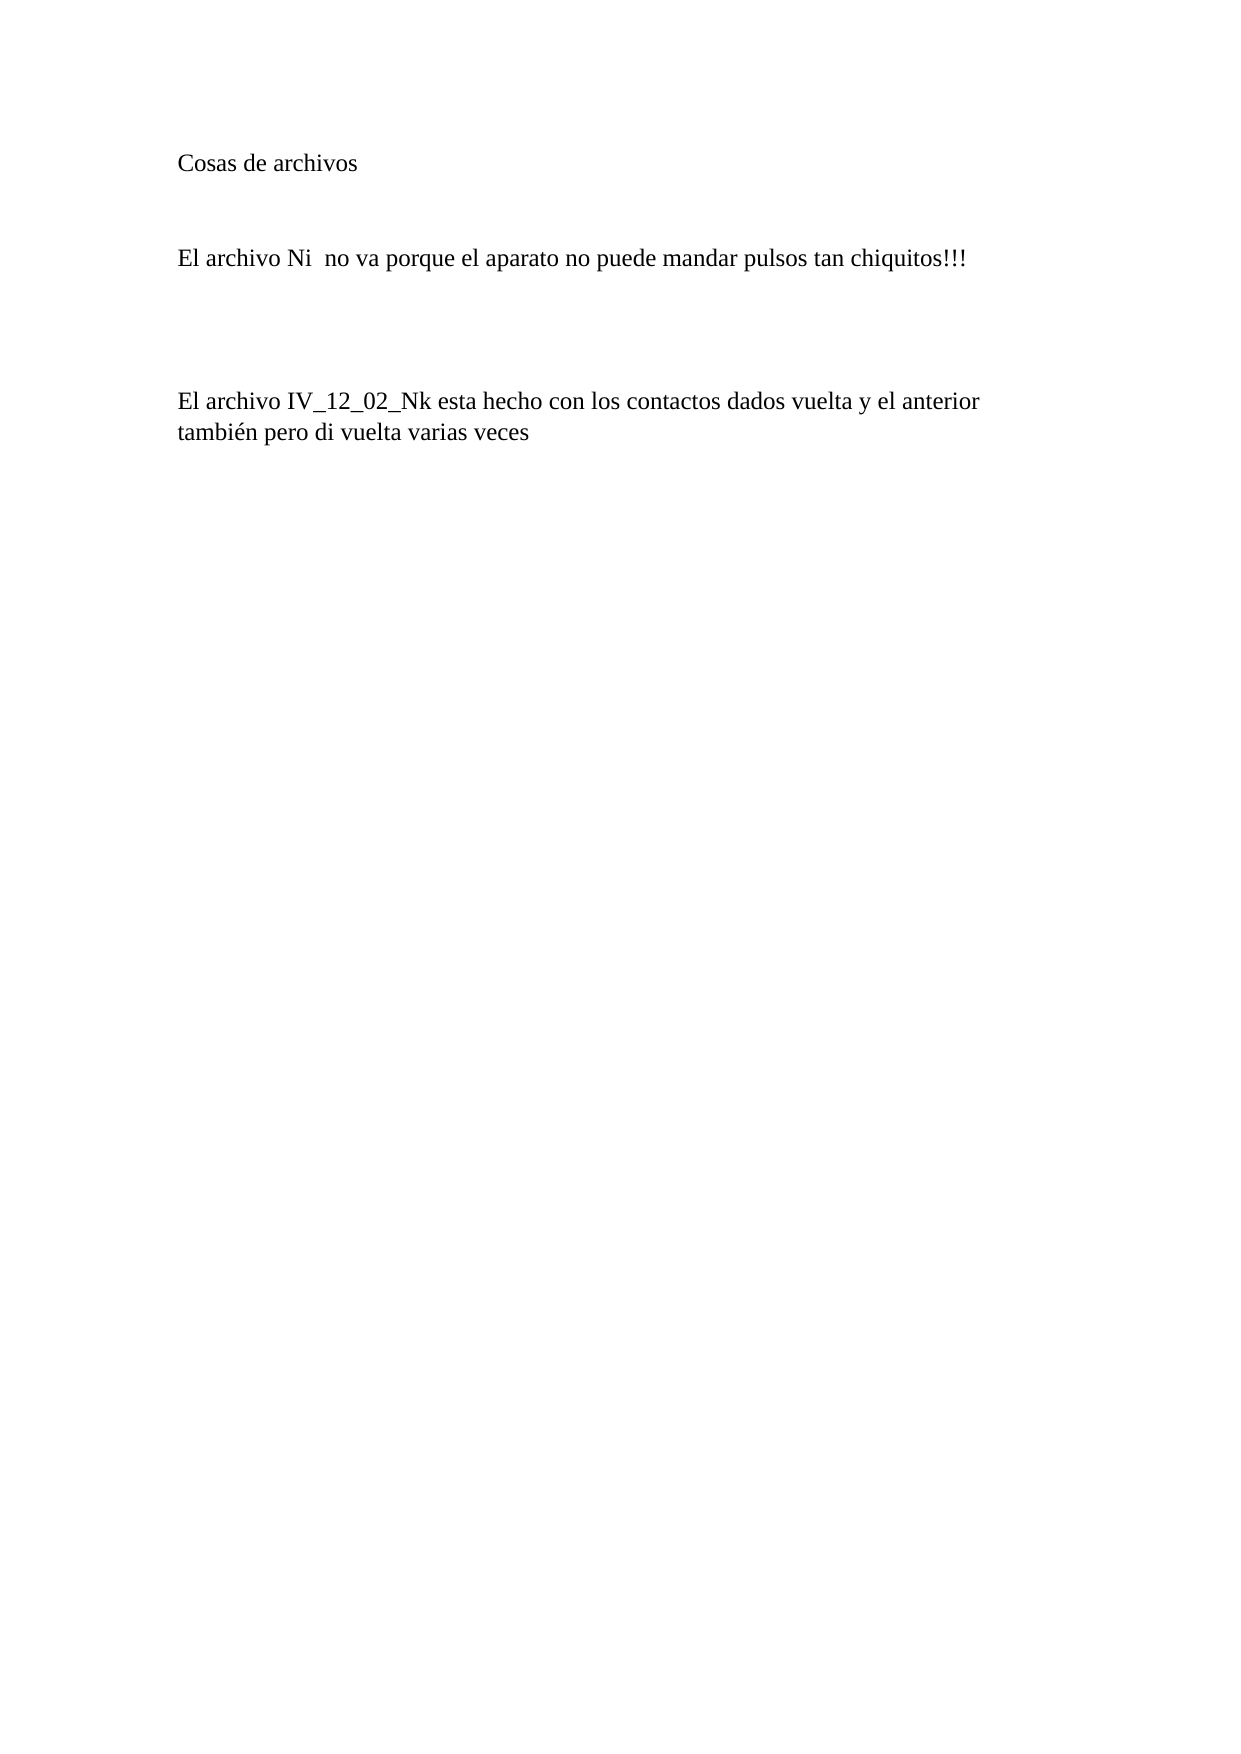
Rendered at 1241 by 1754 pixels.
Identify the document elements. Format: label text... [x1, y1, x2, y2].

text El archivo Ni no va porque el aparato no puede mandar pulsos tan chiquitos!!! [177, 243, 1063, 272]
text El archivo IV_12_02_Nk esta hecho con los contactos dados vuelta y el anterior también pero di vuelta varias veces [177, 386, 1063, 446]
text Cosas de archivos [177, 148, 1063, 176]
